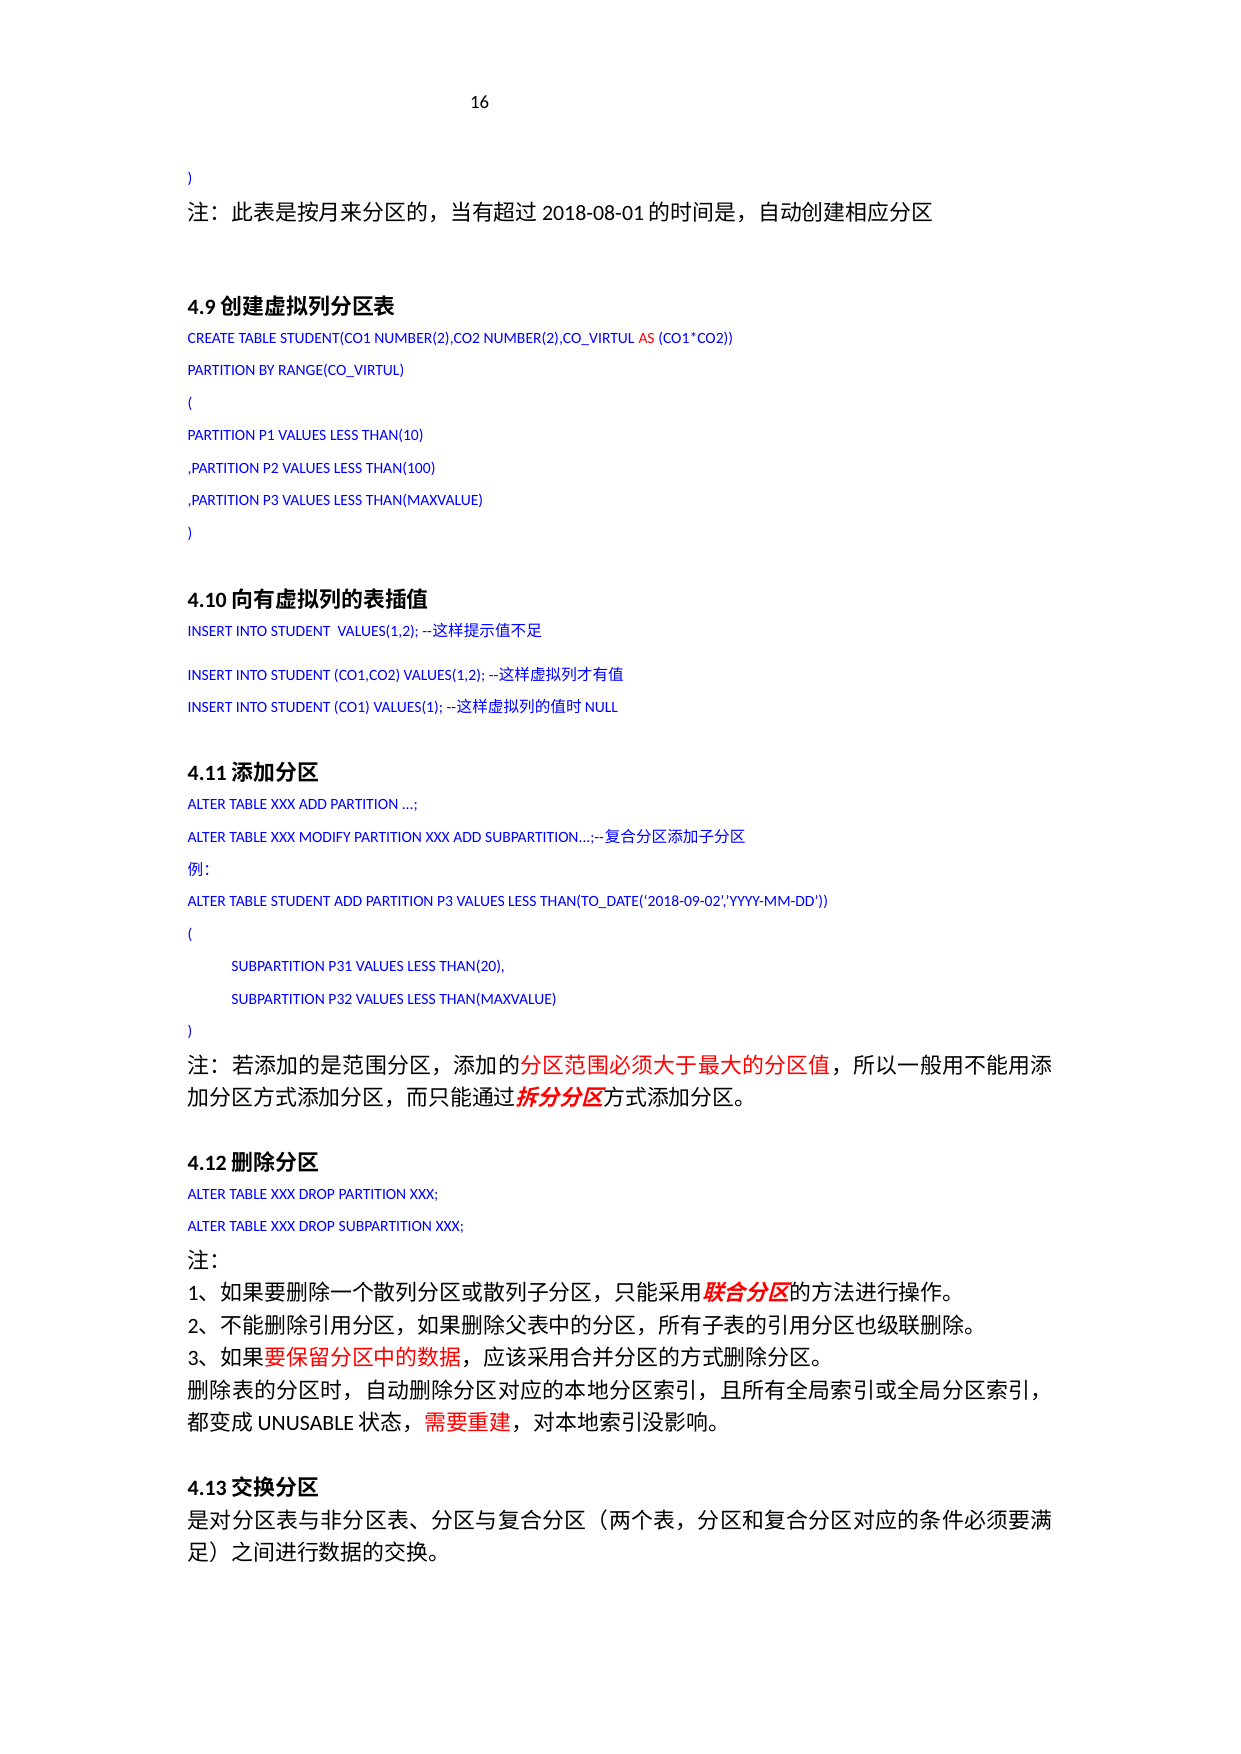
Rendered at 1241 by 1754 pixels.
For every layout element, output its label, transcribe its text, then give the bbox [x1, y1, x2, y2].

list 删除表的分区时，自动删除分区对应的本地分区索引，且所有全局索引或全局分区索引，都变成UNUSABLE状态，需要重建，对本地索引没影响。 [187, 1372, 1053, 1437]
list 是对分区表与非分区表、分区与复合分区（两个表，分区和复合分区对应的条件必须要满足）之间进行数据的交换。 [187, 1502, 1053, 1567]
list 4.9 创建虚拟列分区表 [187, 289, 1053, 321]
list ALTER TABLE STUDENT ADD PARTITION P3 VALUES LESS THAN(TO_DATE(‘2018-09-02’,’YYYY-MM-DD’)) [187, 885, 1053, 917]
list 注：若添加的是范围分区，添加的分区范围必须大于最大的分区值，所以一般用不能用添加分区方式添加分区，而只能通过拆分分区方式添加分区。 [187, 1047, 1053, 1112]
list INSERT INTO STUDENT VALUES(1,2); --这样提示值不足 [187, 614, 1053, 646]
list SUBPARTITION P32 VALUES LESS THAN(MAXVALUE) [187, 982, 1053, 1015]
list ,PARTITION P3 VALUES LESS THAN(MAXVALUE) [187, 484, 1053, 516]
list PARTITION BY RANGE(CO_VIRTUL) [187, 354, 1053, 386]
list ( [187, 917, 1053, 950]
list ) [187, 1015, 1053, 1047]
list 4.12 删除分区 [187, 1145, 1053, 1177]
list 例： [187, 852, 1053, 885]
list 不能删除引用分区，如果删除父表中的分区，所有子表的引用分区也级联删除。 [187, 1307, 1053, 1340]
list 注：此表是按月来分区的，当有超过2018-08-01的时间是，自动创建相应分区 [187, 194, 1053, 227]
list 如果要删除一个散列分区或散列子分区，只能采用联合分区的方法进行操作。 [187, 1275, 1053, 1307]
list ) [187, 162, 1053, 194]
list 4.13 交换分区 [187, 1470, 1053, 1502]
list SUBPARTITION P31 VALUES LESS THAN(20), [187, 950, 1053, 982]
list INSERT INTO STUDENT (CO1,CO2) VALUES(1,2); --这样虚拟列才有值 [187, 657, 1053, 690]
list 4.11 添加分区 [187, 755, 1053, 787]
list CREATE TABLE STUDENT(CO1 NUMBER(2),CO2 NUMBER(2),CO_VIRTUL AS (CO1*CO2)) [187, 321, 1053, 354]
list 4.10 向有虚拟列的表插值 [187, 581, 1053, 614]
list ALTER TABLE XXX DROP PARTITION XXX; [187, 1177, 1053, 1210]
list PARTITION P1 VALUES LESS THAN(10) [187, 419, 1053, 451]
list ALTER TABLE XXX ADD PARTITION ...; [187, 787, 1053, 820]
list 注： [187, 1242, 1053, 1275]
list ( [187, 386, 1053, 419]
list ALTER TABLE XXX DROP SUBPARTITION XXX; [187, 1210, 1053, 1242]
list 如果要保留分区中的数据，应该采用合并分区的方式删除分区。 [187, 1340, 1053, 1372]
list ALTER TABLE XXX MODIFY PARTITION XXX ADD SUBPARTITION...;--复合分区添加子分区 [187, 820, 1053, 852]
list ) [187, 516, 1053, 549]
list INSERT INTO STUDENT (CO1) VALUES(1); --这样虚拟列的值时NULL [187, 690, 1053, 722]
list ,PARTITION P2 VALUES LESS THAN(100) [187, 451, 1053, 484]
